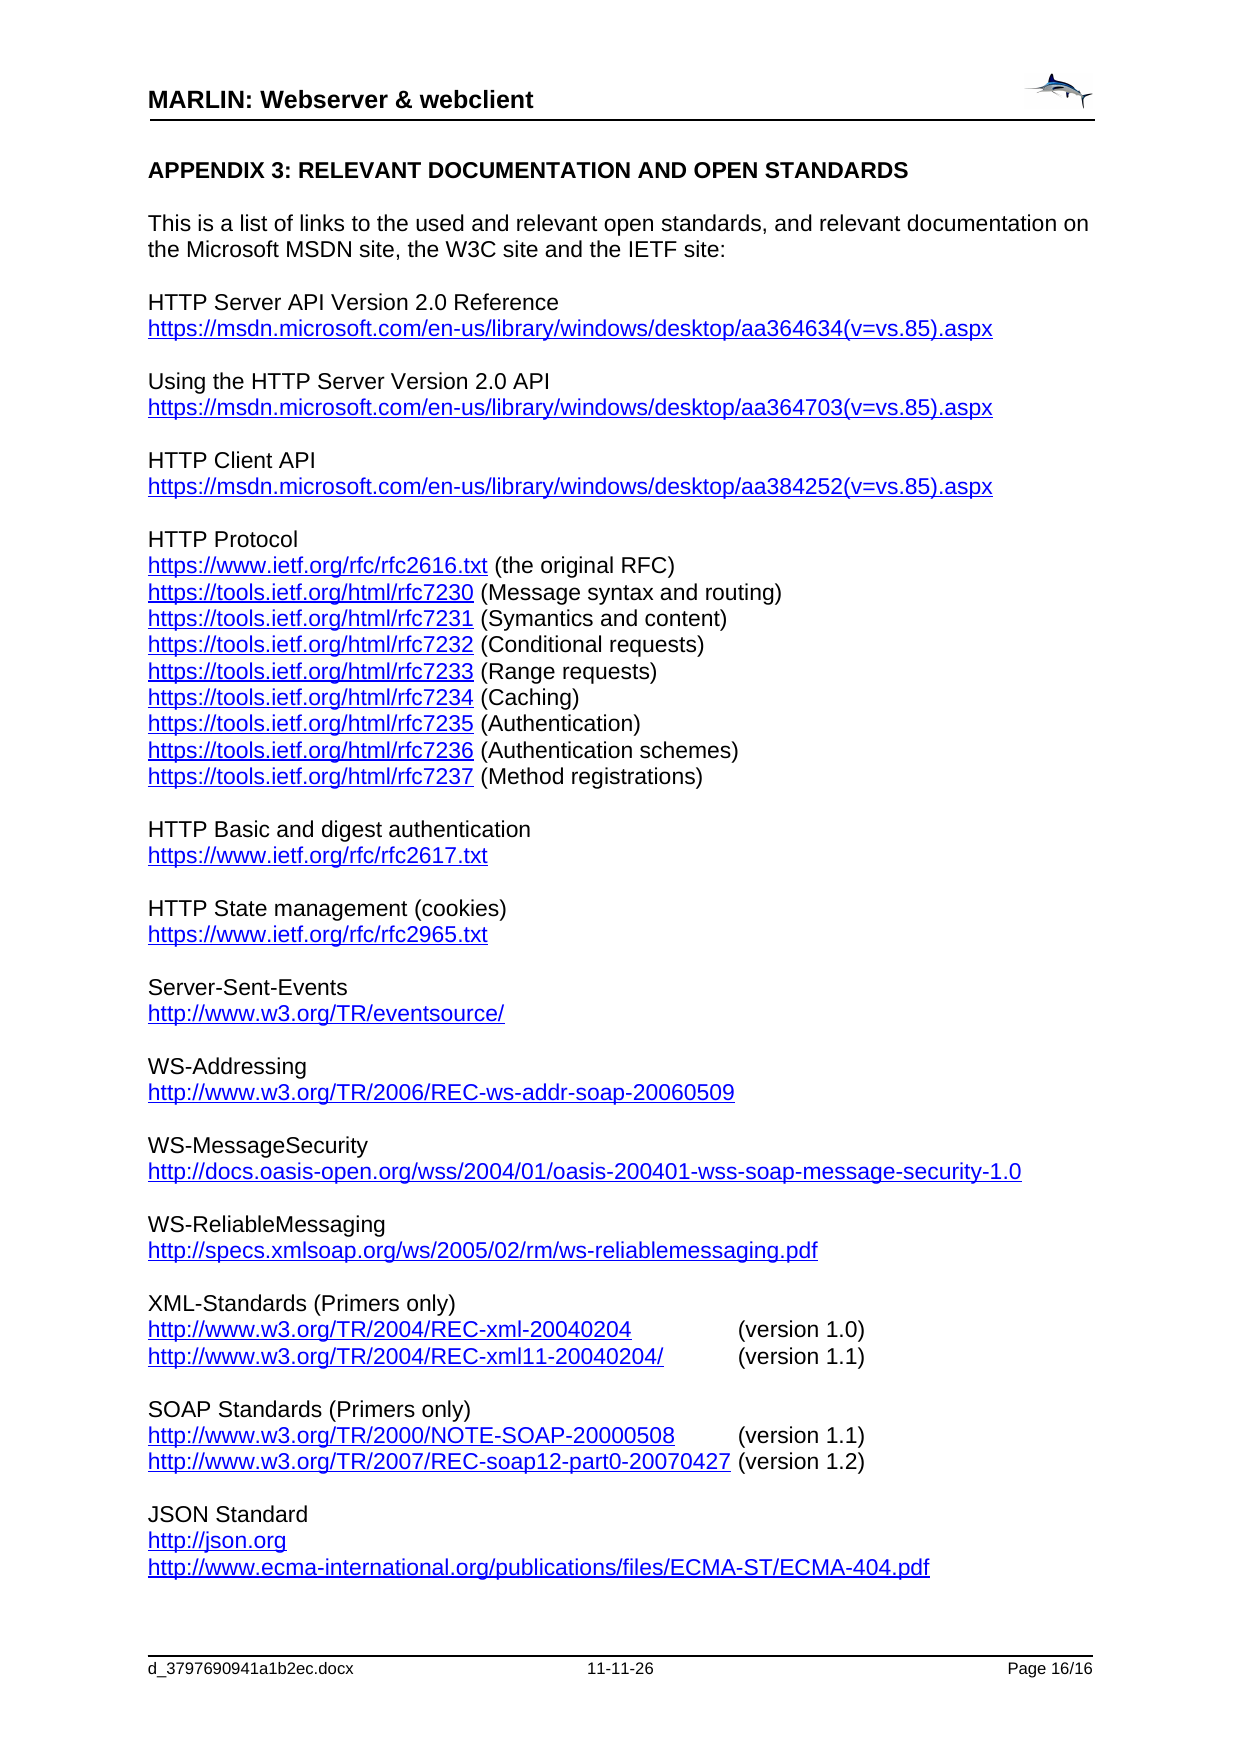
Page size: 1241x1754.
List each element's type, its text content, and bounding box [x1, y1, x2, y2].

text https://www.ietf.org/rfc/rfc2616.txt (the original RFC) [148, 552, 1092, 578]
text https://tools.ietf.org/html/rfc7232 (Conditional requests) [148, 631, 1092, 658]
text https://tools.ietf.org/html/rfc7237 (Method registrations) [148, 763, 1092, 789]
text XML-Standards (Primers only) [148, 1290, 1092, 1316]
text http://www.w3.org/TR/2007/REC-soap12-part0-20070427 (version 1.2) [148, 1448, 1092, 1474]
text https://msdn.microsoft.com/en-us/library/windows/desktop/aa384252(v=vs.85).aspx [148, 473, 1092, 499]
text WS-Addressing [148, 1053, 1092, 1079]
text https://tools.ietf.org/html/rfc7236 (Authentication schemes) [148, 737, 1092, 763]
text http://www.w3.org/TR/2000/NOTE-SOAP-20000508 (version 1.1) [148, 1422, 1092, 1448]
text JSON Standard [148, 1501, 1092, 1527]
text http://www.w3.org/TR/2004/REC-xml11-20040204/ (version 1.1) [148, 1343, 1092, 1369]
text https://www.ietf.org/rfc/rfc2965.txt [148, 921, 1092, 947]
text http://www.w3.org/TR/2004/REC-xml-20040204 (version 1.0) [148, 1316, 1092, 1343]
text https://www.ietf.org/rfc/rfc2617.txt [148, 842, 1092, 868]
text This is a list of links to the used and relevant open standards, and relevant documentation on the Microsoft MSDN site, the W3C site and the IETF site: [148, 209, 1092, 262]
text Server-Sent-Events [148, 974, 1092, 1000]
text http://www.w3.org/TR/eventsource/ [148, 1000, 1092, 1027]
text http://www.ecma-international.org/publications/files/ECMA-ST/ECMA-404.pdf [148, 1554, 1092, 1580]
text https://msdn.microsoft.com/en-us/library/windows/desktop/aa364634(v=vs.85).aspx [148, 315, 1092, 341]
text Using the HTTP Server Version 2.0 API [148, 368, 1092, 394]
text https://tools.ietf.org/html/rfc7230 (Message syntax and routing) [148, 578, 1092, 605]
text https://tools.ietf.org/html/rfc7234 (Caching) [148, 684, 1092, 710]
text WS-MessageSecurity [148, 1132, 1092, 1158]
text APPENDIX 3: RELEVANT DOCUMENTATION AND OPEN STANDARDS [148, 157, 1092, 183]
text https://tools.ietf.org/html/rfc7235 (Authentication) [148, 710, 1092, 737]
text HTTP Protocol [148, 526, 1092, 552]
text https://tools.ietf.org/html/rfc7233 (Range requests) [148, 658, 1092, 684]
text HTTP Basic and digest authentication [148, 816, 1092, 842]
text HTTP Client API [148, 447, 1092, 473]
text WS-ReliableMessaging [148, 1211, 1092, 1237]
picture [1024, 73, 1093, 109]
text http://docs.oasis-open.org/wss/2004/01/oasis-200401-wss-soap-message-security-1.0 [148, 1158, 1092, 1185]
text https://tools.ietf.org/html/rfc7231 (Symantics and content) [148, 605, 1092, 631]
text http://specs.xmlsoap.org/ws/2005/02/rm/ws-reliablemessaging.pdf [148, 1237, 1092, 1264]
text SOAP Standards (Primers only) [148, 1396, 1092, 1422]
text HTTP Server API Version 2.0 Reference [148, 289, 1092, 315]
text HTTP State management (cookies) [148, 895, 1092, 921]
text http://json.org [148, 1527, 1092, 1554]
text http://www.w3.org/TR/2006/REC-ws-addr-soap-20060509 [148, 1079, 1092, 1106]
text https://msdn.microsoft.com/en-us/library/windows/desktop/aa364703(v=vs.85).aspx [148, 394, 1092, 420]
